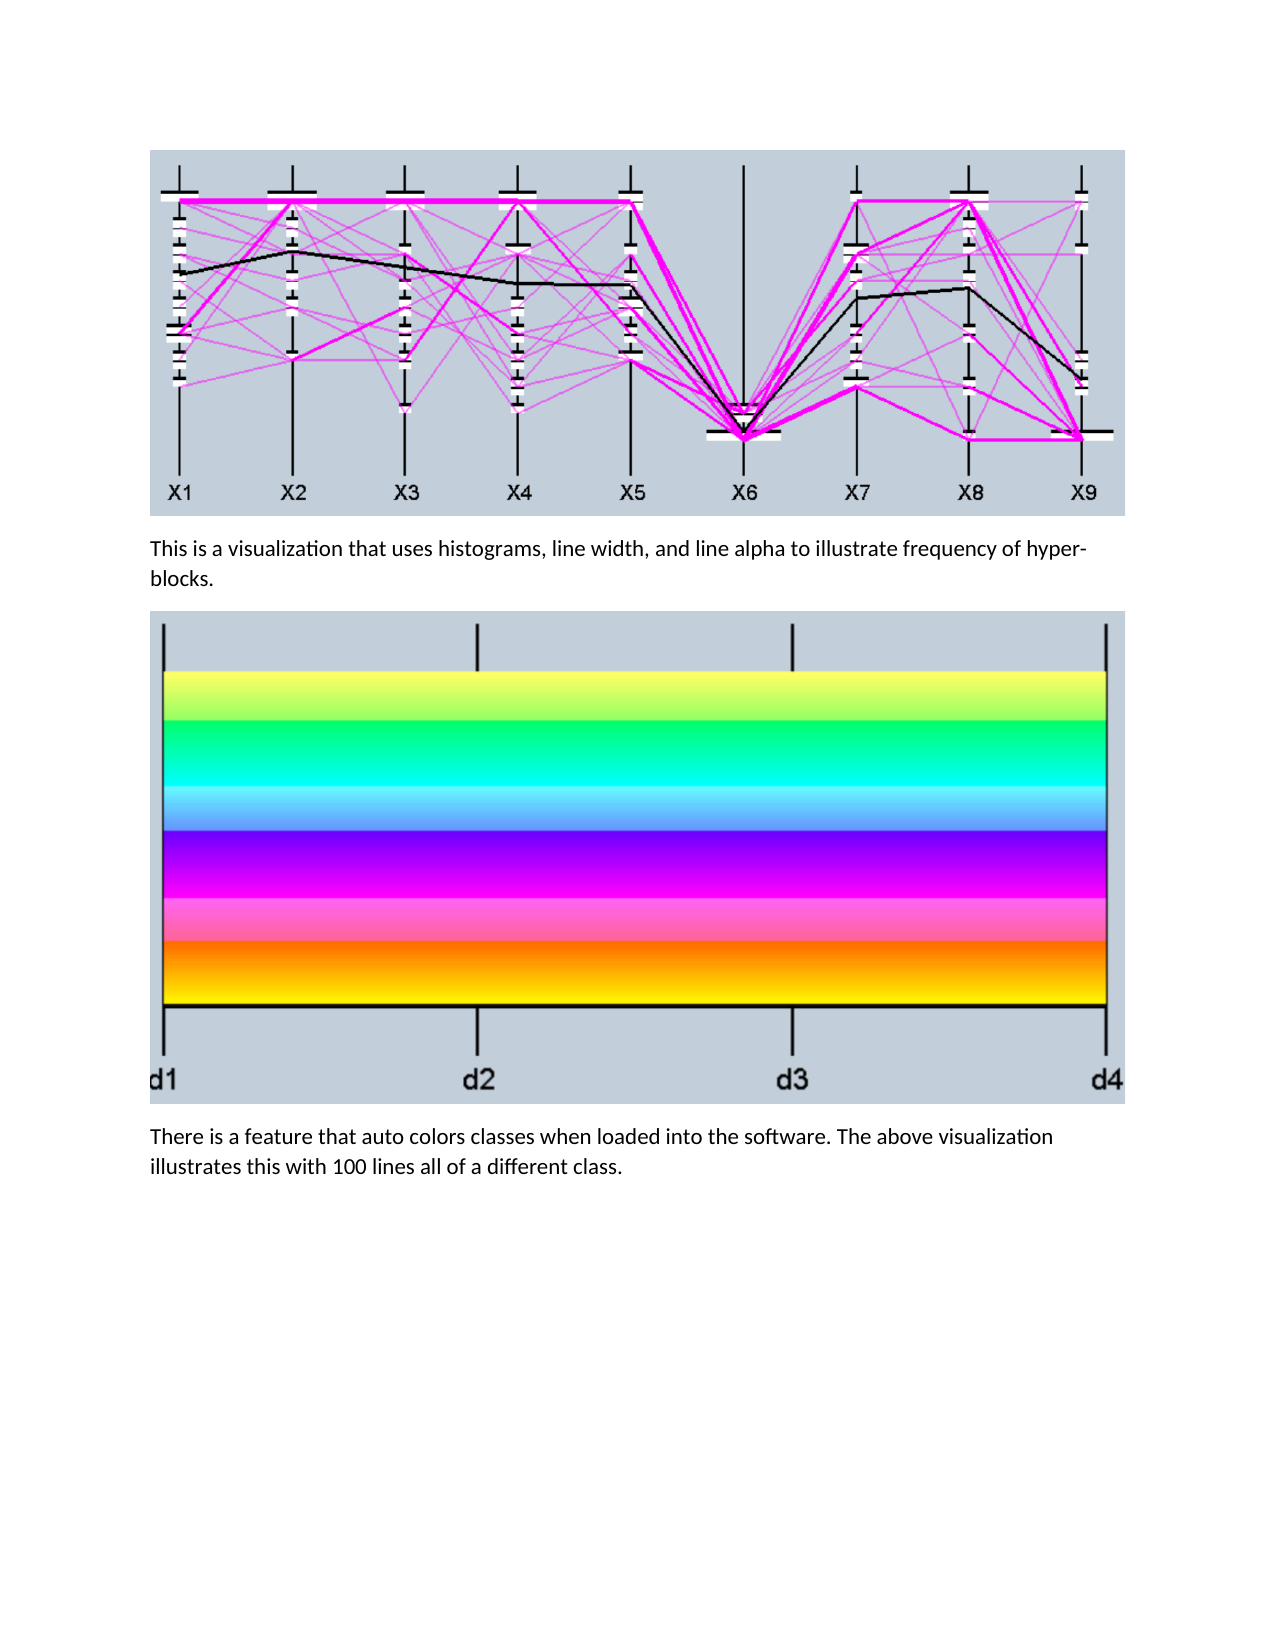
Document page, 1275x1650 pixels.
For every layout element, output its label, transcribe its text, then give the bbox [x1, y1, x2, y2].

picture [150, 150, 1125, 516]
text There is a feature that auto colors classes when loaded into the software. The above visualization illustrates this with 100 lines all of a different class. [150, 1122, 1125, 1181]
text This is a visualization that uses histograms, line width, and line alpha to illustrate frequency of hyper-blocks. [150, 534, 1125, 592]
picture [150, 611, 1125, 1104]
